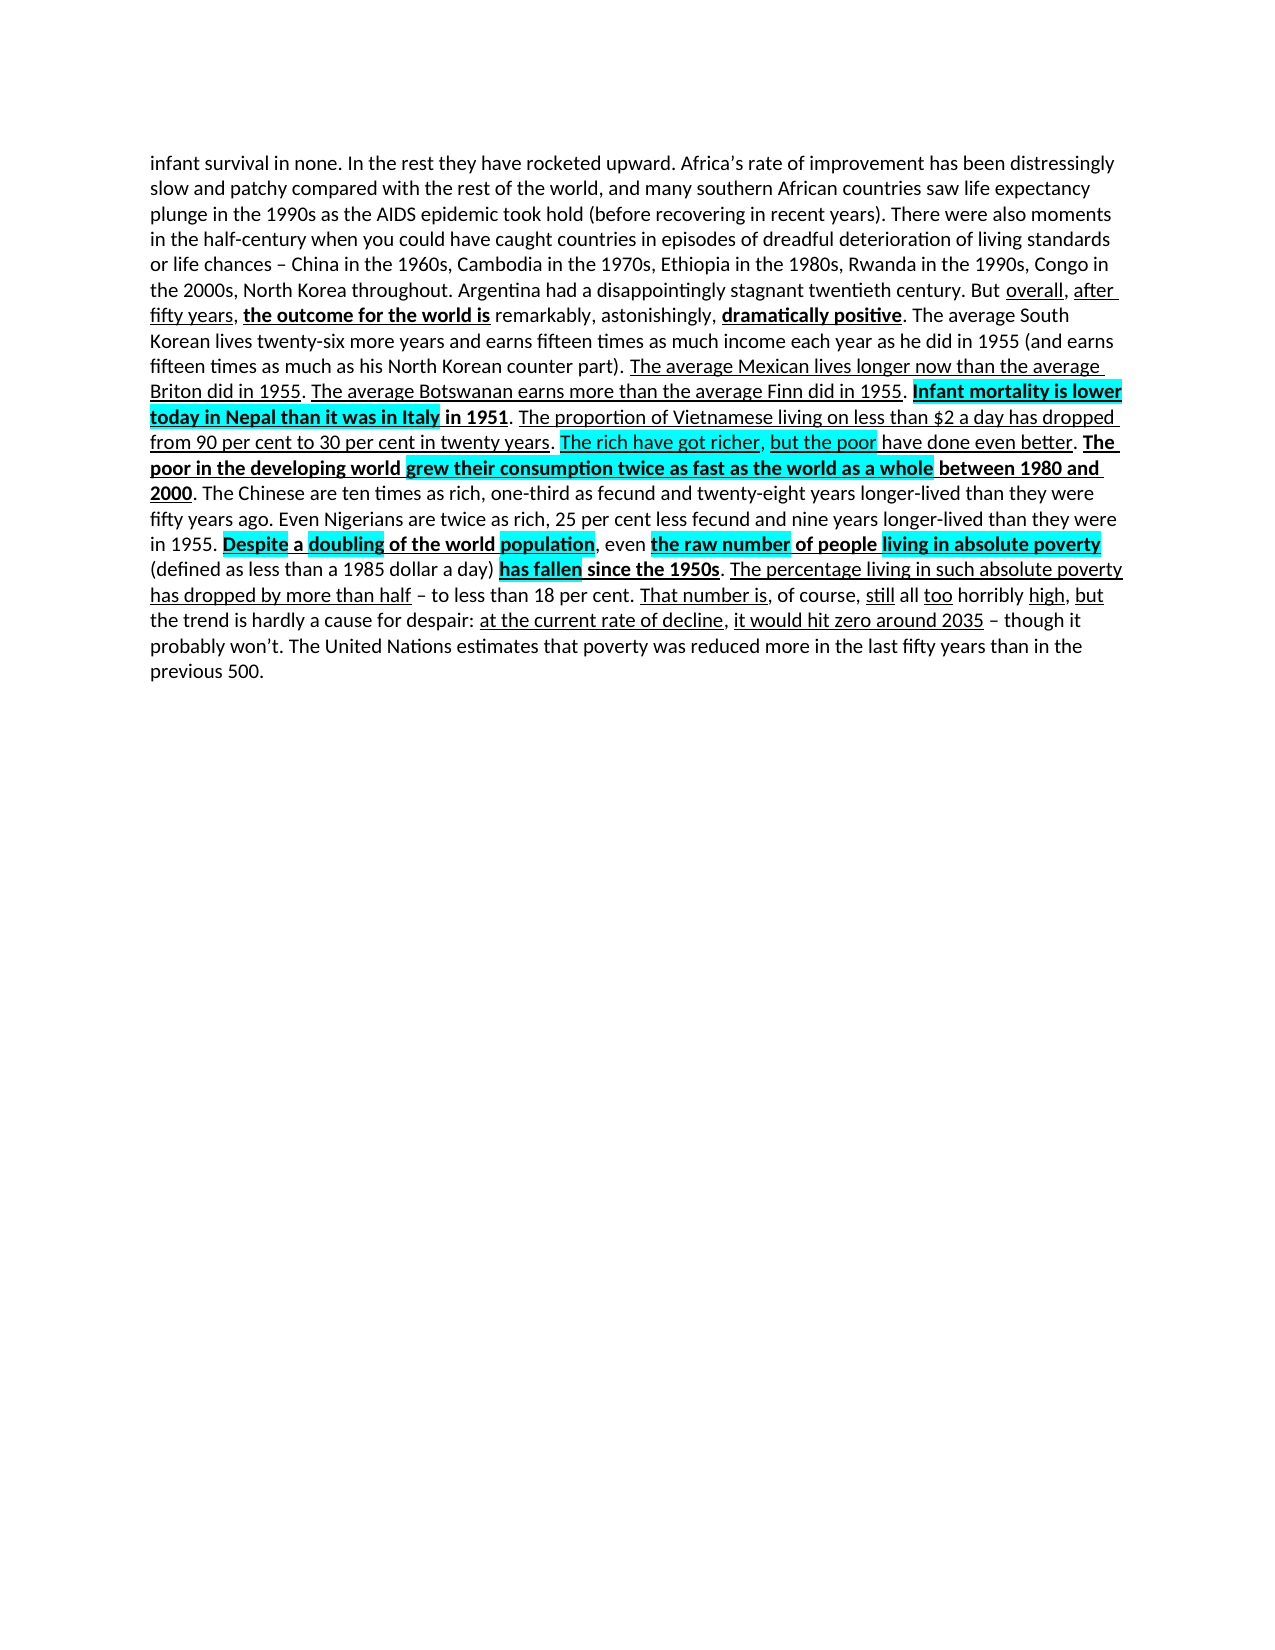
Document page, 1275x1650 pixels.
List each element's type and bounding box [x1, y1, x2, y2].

text [150, 150, 1125, 684]
